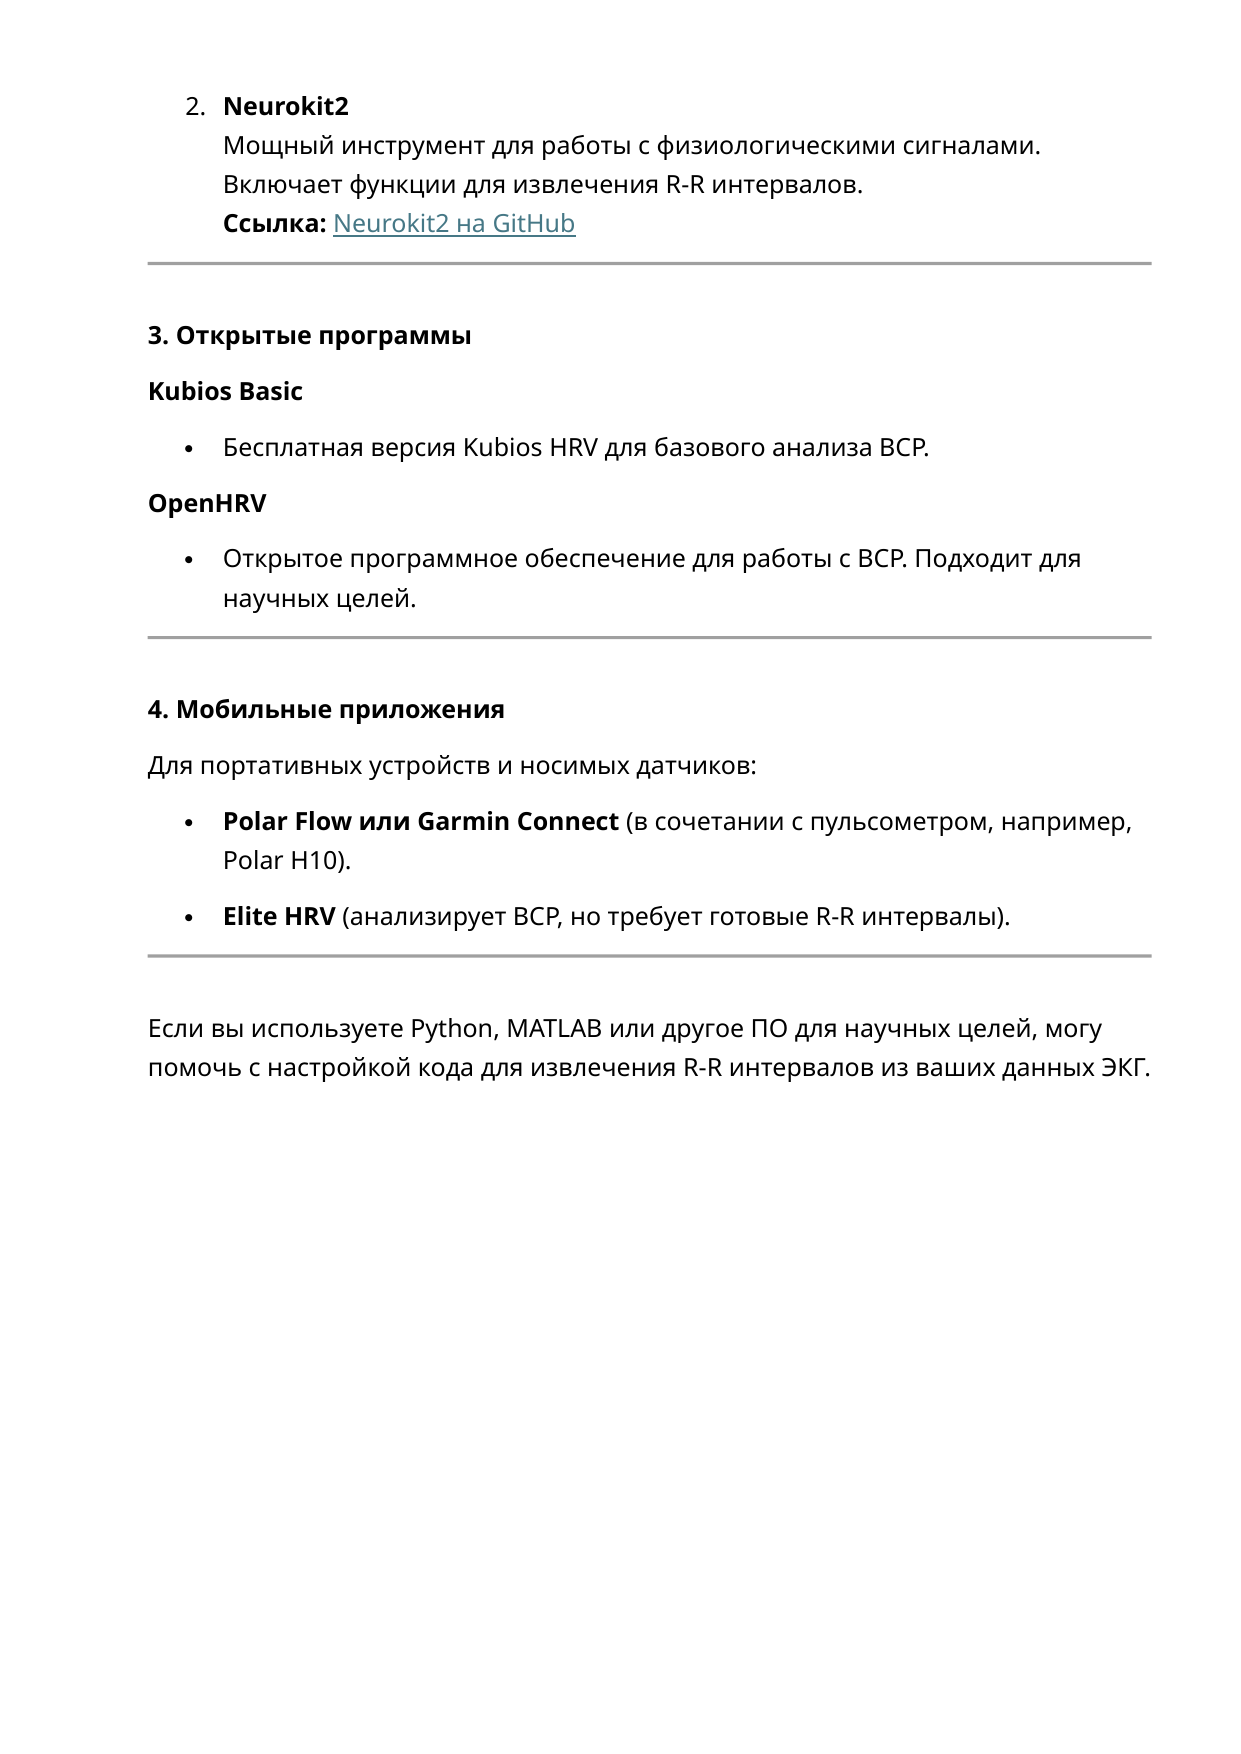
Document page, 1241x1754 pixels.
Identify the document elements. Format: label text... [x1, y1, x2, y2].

text Kubios Basic [148, 373, 1152, 408]
text 3. Открытые программы [148, 318, 1152, 352]
text OpenHRV [148, 485, 1152, 519]
text Для портативных устройств и носимых датчиков: [148, 748, 1152, 782]
list Neurokit2 Мощный инструмент для работы с физиологическими сигналами. Включает функции для извлечения R-R интервалов. Ссылка: Neurokit2 на GitHub [185, 88, 1152, 240]
list Elite HRV (анализирует ВСР, но требует готовые R-R интервалы). [185, 898, 1152, 933]
list Бесплатная версия Kubios HRV для базового анализа ВСР. [185, 429, 1152, 463]
text Если вы используете Python, MATLAB или другое ПО для научных целей, могу помочь с настройкой кода для извлечения R-R интервалов из ваших данных ЭКГ. [148, 1010, 1152, 1083]
list Открытое программное обеспечение для работы с ВСР. Подходит для научных целей. [185, 541, 1152, 614]
list Polar Flow или Garmin Connect (в сочетании с пульсометром, например, Polar H10). [185, 803, 1152, 877]
text 4. Мобильные приложения [148, 692, 1152, 726]
